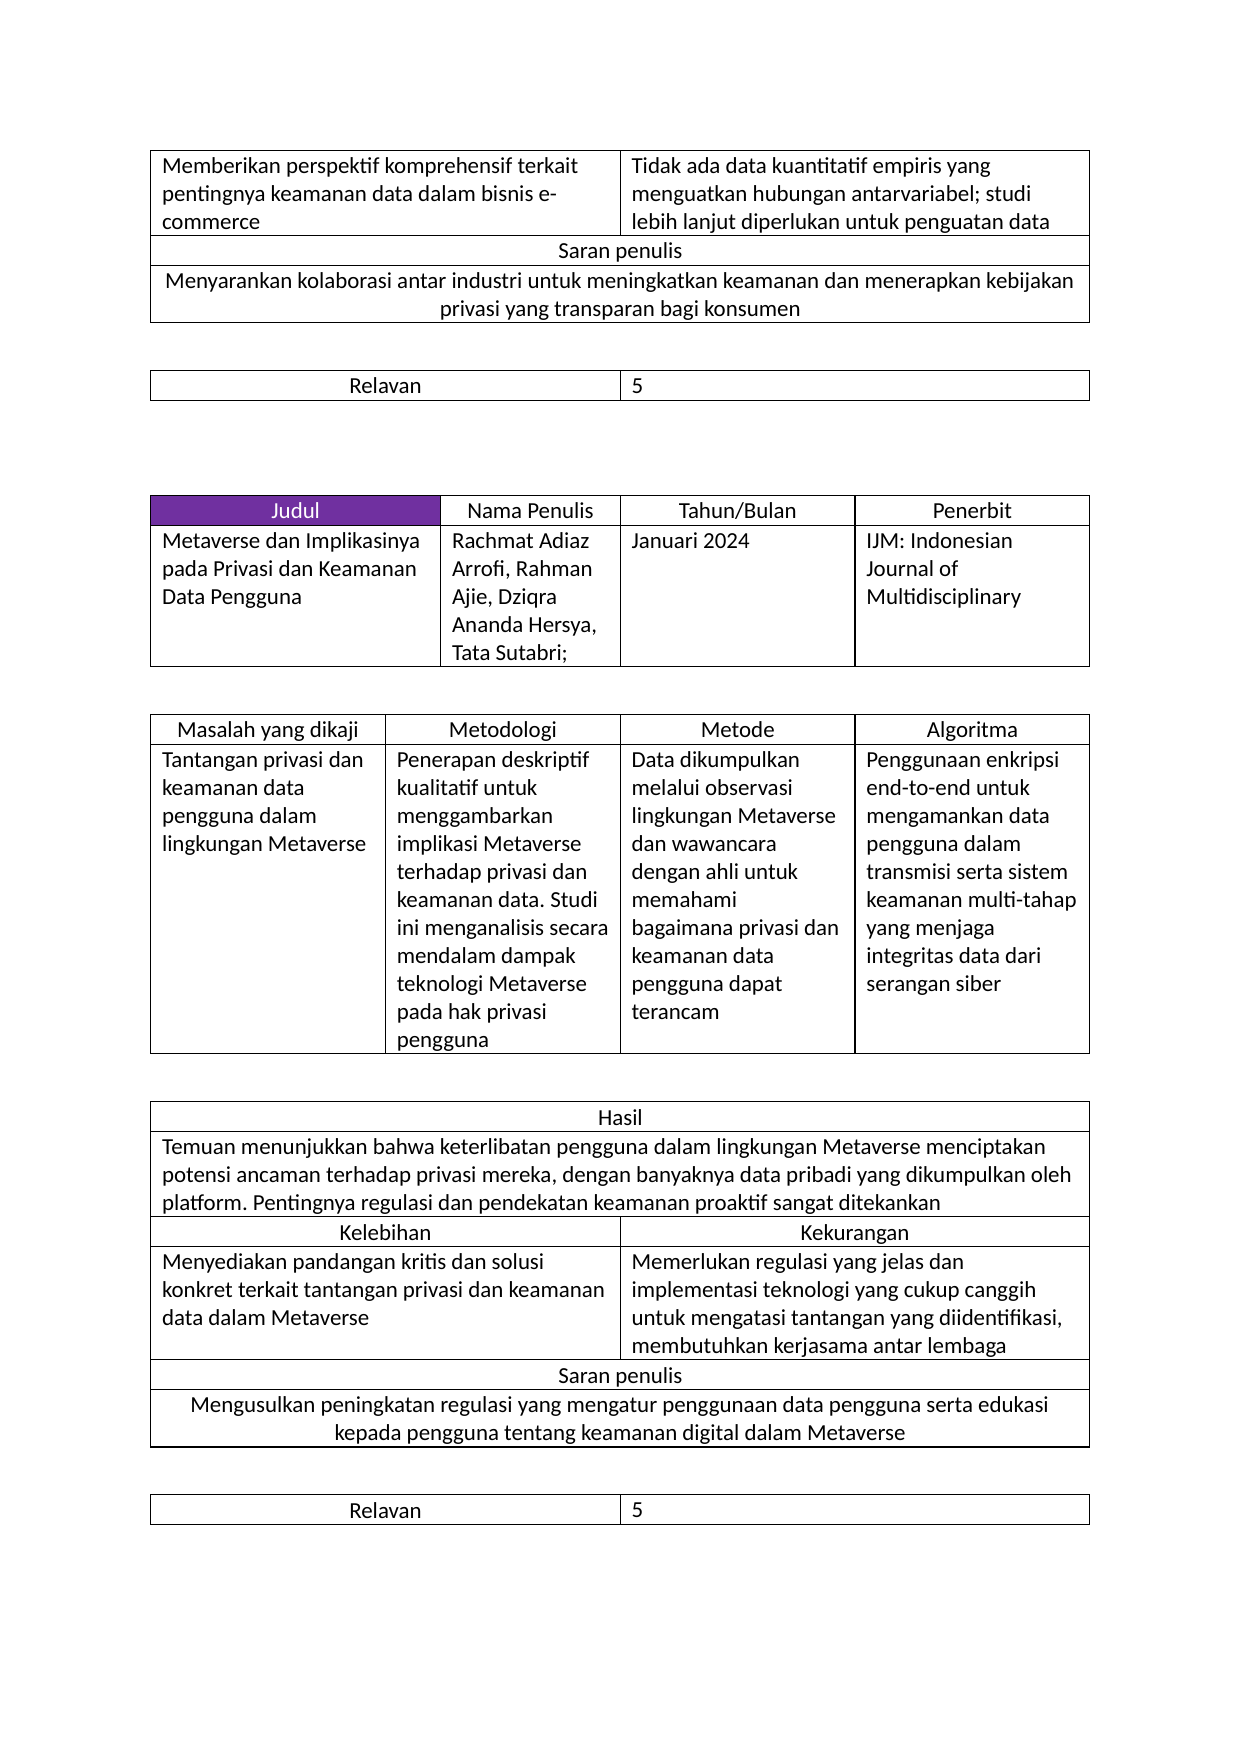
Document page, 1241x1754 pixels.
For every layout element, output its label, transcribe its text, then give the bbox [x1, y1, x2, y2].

table_cell Tidak ada data kuantitatif empiris yang menguatkan hubungan antarvariabel; studi lebih lanjut diperlukan untuk penguatan data [621, 151, 1089, 235]
table_cell Menyarankan kolaborasi antar industri untuk meningkatkan keamanan dan menerapkan kebijakan privasi yang transparan bagi konsumen [151, 266, 1089, 322]
table_header Metode [621, 715, 854, 744]
table_cell IJM: Indonesian Journal of Multidisciplinary [856, 526, 1089, 666]
table_header Relavan [151, 371, 620, 400]
table_cell Kekurangan [621, 1217, 1089, 1246]
table_header Penerbit [856, 496, 1089, 525]
table_header Relavan [151, 1495, 620, 1524]
table_cell Rachmat Adiaz Arrofi, Rahman Ajie, Dziqra Ananda Hersya, Tata Sutabri; [441, 526, 620, 666]
table_cell Tantangan privasi dan keamanan data pengguna dalam lingkungan Metaverse [151, 745, 385, 1053]
table_header 5 [621, 371, 1089, 400]
table_header Hasil [151, 1102, 1089, 1131]
table_cell Metaverse dan Implikasinya pada Privasi dan Keamanan Data Pengguna [151, 526, 440, 666]
table_header 5 [621, 1495, 1089, 1524]
table_cell Penerapan deskriptif kualitatif untuk menggambarkan implikasi Metaverse terhadap privasi dan keamanan data. Studi ini menganalisis secara mendalam dampak teknologi Metaverse pada hak privasi pengguna [386, 745, 620, 1053]
table_header Metodologi [386, 715, 620, 744]
table_header Nama Penulis [441, 496, 620, 525]
table_cell Memerlukan regulasi yang jelas dan implementasi teknologi yang cukup canggih untuk mengatasi tantangan yang diidentifikasi, membutuhkan kerjasama antar lembaga [621, 1247, 1089, 1359]
table_cell Data dikumpulkan melalui observasi lingkungan Metaverse dan wawancara dengan ahli untuk memahami bagaimana privasi dan keamanan data pengguna dapat terancam [621, 745, 854, 1053]
table_header Judul [151, 496, 440, 525]
table_cell Memberikan perspektif komprehensif terkait pentingnya keamanan data dalam bisnis e-commerce [151, 151, 620, 235]
table_cell Temuan menunjukkan bahwa keterlibatan pengguna dalam lingkungan Metaverse menciptakan potensi ancaman terhadap privasi mereka, dengan banyaknya data pribadi yang dikumpulkan oleh platform. Pentingnya regulasi dan pendekatan keamanan proaktif sangat ditekankan [151, 1132, 1089, 1216]
table_header Algoritma [856, 715, 1089, 744]
table_cell Kelebihan [151, 1217, 620, 1246]
table_cell Mengusulkan peningkatan regulasi yang mengatur penggunaan data pengguna serta edukasi kepada pengguna tentang keamanan digital dalam Metaverse [151, 1390, 1089, 1446]
table_cell Januari 2024 [621, 526, 854, 666]
table_cell Saran penulis [151, 1360, 1089, 1389]
table_header Masalah yang dikaji [151, 715, 385, 744]
table_header Tahun/Bulan [621, 496, 854, 525]
table_cell Penggunaan enkripsi end-to-end untuk mengamankan data pengguna dalam transmisi serta sistem keamanan multi-tahap yang menjaga integritas data dari serangan siber [856, 745, 1089, 1053]
table_cell Saran penulis [151, 236, 1089, 265]
table_cell Menyediakan pandangan kritis dan solusi konkret terkait tantangan privasi dan keamanan data dalam Metaverse [151, 1247, 620, 1359]
